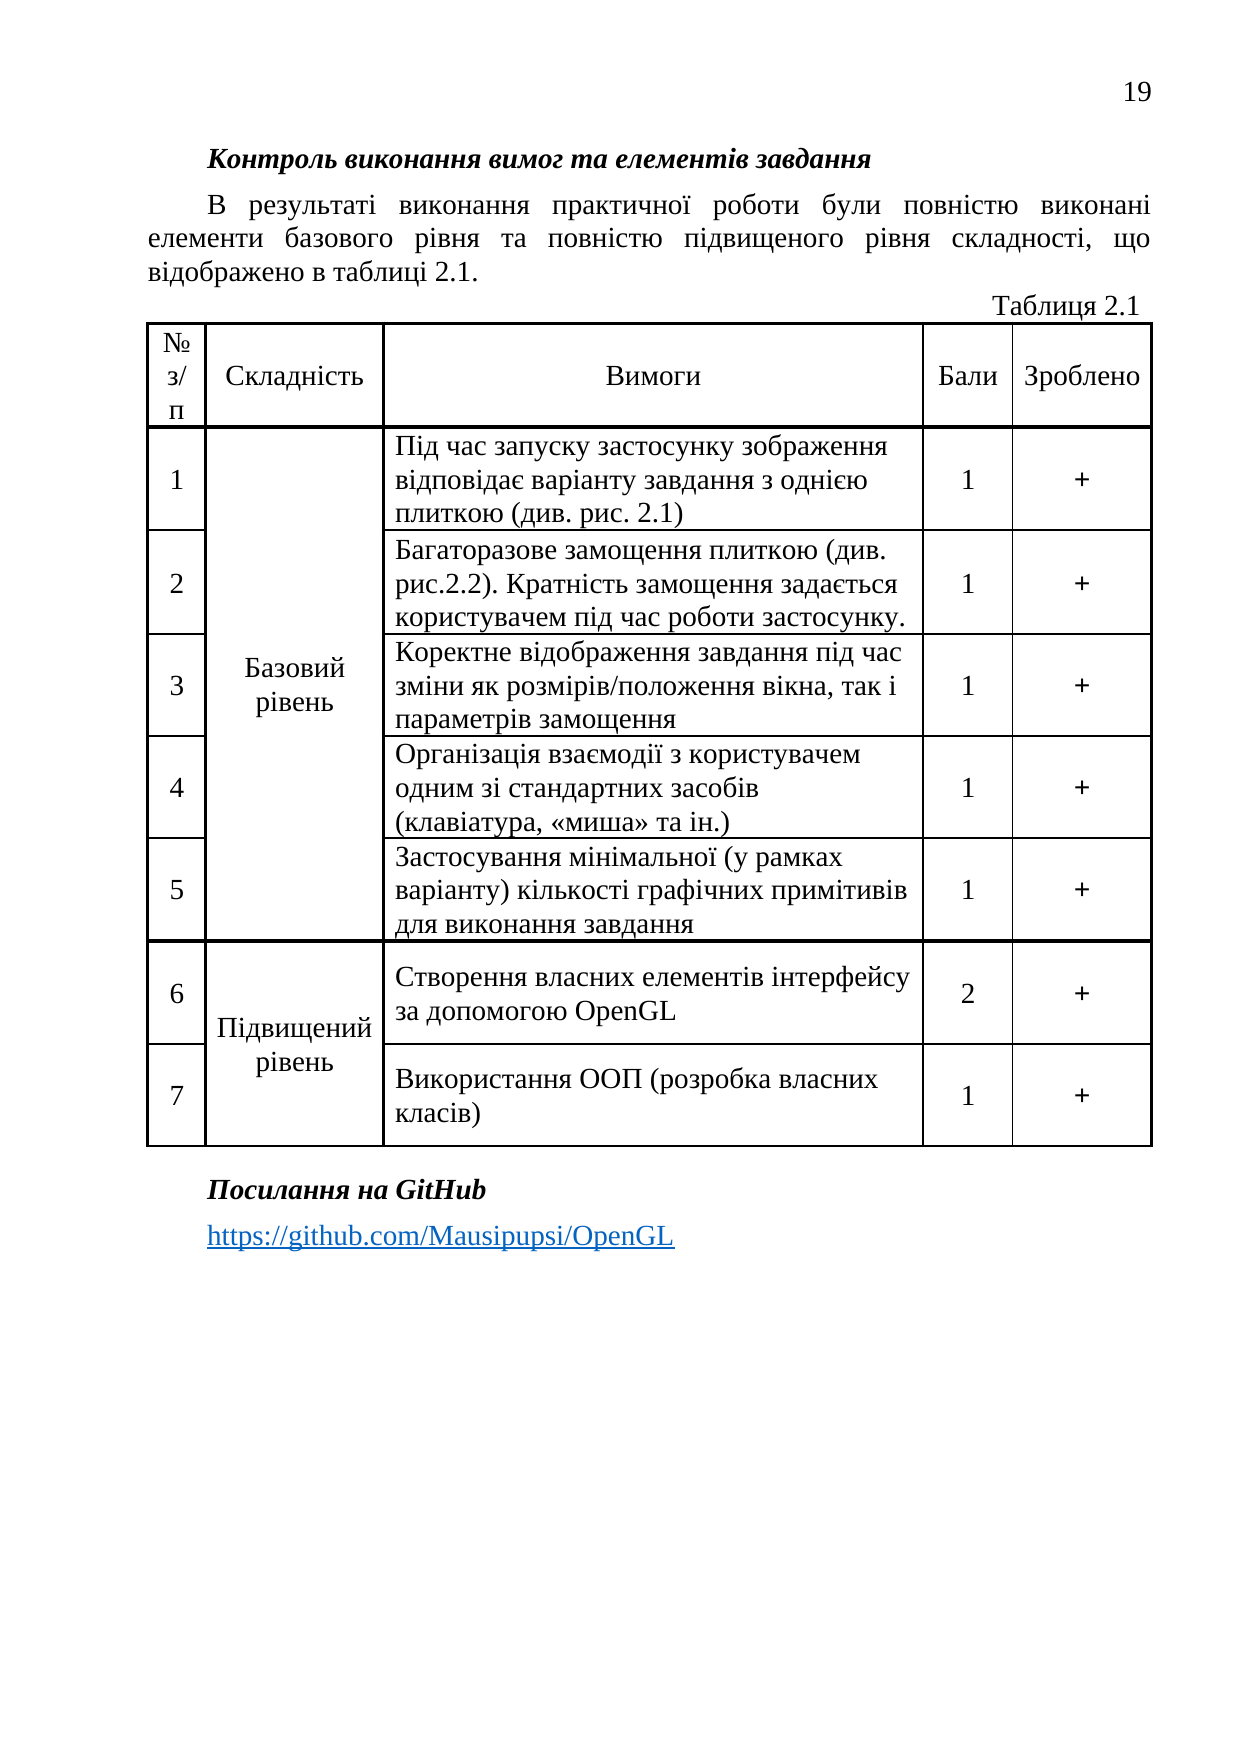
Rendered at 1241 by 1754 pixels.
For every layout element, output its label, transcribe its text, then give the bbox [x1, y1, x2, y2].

table_cell 1 [924, 1045, 1012, 1145]
table_cell Вимоги [385, 325, 922, 425]
table_cell 1 [149, 429, 204, 529]
table_cell 2 [149, 531, 204, 633]
table_cell Базовий рівень [207, 429, 382, 939]
text https://github.com/Mausipupsi/OpenGL [148, 1218, 1152, 1251]
table_cell 1 [924, 531, 1012, 633]
table_cell Організація взаємодії з користувачем одним зі стандартних засобів (клавіатура, «миша» та ін.) [385, 737, 922, 837]
table_cell Зроблено [1013, 325, 1150, 425]
table_cell 7 [149, 1045, 204, 1145]
table_cell 1 [924, 839, 1012, 939]
table_cell Складність [207, 325, 382, 425]
table_cell + [1013, 429, 1150, 529]
table_cell + [1013, 737, 1150, 837]
table_cell 1 [924, 429, 1012, 529]
table_cell Бали [924, 325, 1012, 425]
table_cell 5 [149, 839, 204, 939]
table_cell Створення власних елементів інтерфейсу за допомогою OpenGL [385, 943, 922, 1043]
table_cell № з/п [149, 325, 204, 425]
table_cell Підвищений рівень [207, 943, 382, 1145]
table_cell 4 [149, 737, 204, 837]
table_cell 1 [924, 737, 1012, 837]
table_cell 6 [149, 943, 204, 1043]
table_cell 1 [924, 635, 1012, 735]
table_cell Застосування мінімальної (у рамках варіанту) кількості графічних примітивів для виконання завдання [385, 839, 922, 939]
table_cell Коректне відображення завдання під час зміни як розмірів/положення вікна, так і параметрів замощення [385, 635, 922, 735]
table_header Таблиця 2.1 [148, 288, 1152, 322]
table_cell + [1013, 531, 1150, 633]
table_cell 2 [924, 943, 1012, 1043]
table_cell 3 [149, 635, 204, 735]
subtitle Контроль виконання вимог та елементів завдання [148, 141, 1152, 174]
table_cell + [1013, 943, 1150, 1043]
table_cell Багаторазове замощення плиткою (див. рис.2.2). Кратність замощення задається користувачем під час роботи застосунку. [385, 531, 922, 633]
text В результаті виконання практичної роботи були повністю виконані елементи базового рівня та повністю підвищеного рівня складності, що відображено в таблиці 2.1. [148, 187, 1152, 288]
table_cell + [1013, 839, 1150, 939]
table_cell Під час запуску застосунку зображення відповідає варіанту завдання з однією плиткою (див. рис. 2.1) [385, 429, 922, 529]
table_cell + [1013, 635, 1150, 735]
table_cell + [1013, 1045, 1150, 1145]
table_cell Використання ООП (розробка власних класів) [385, 1045, 922, 1145]
subtitle Посилання на GitHub [148, 1172, 1152, 1205]
